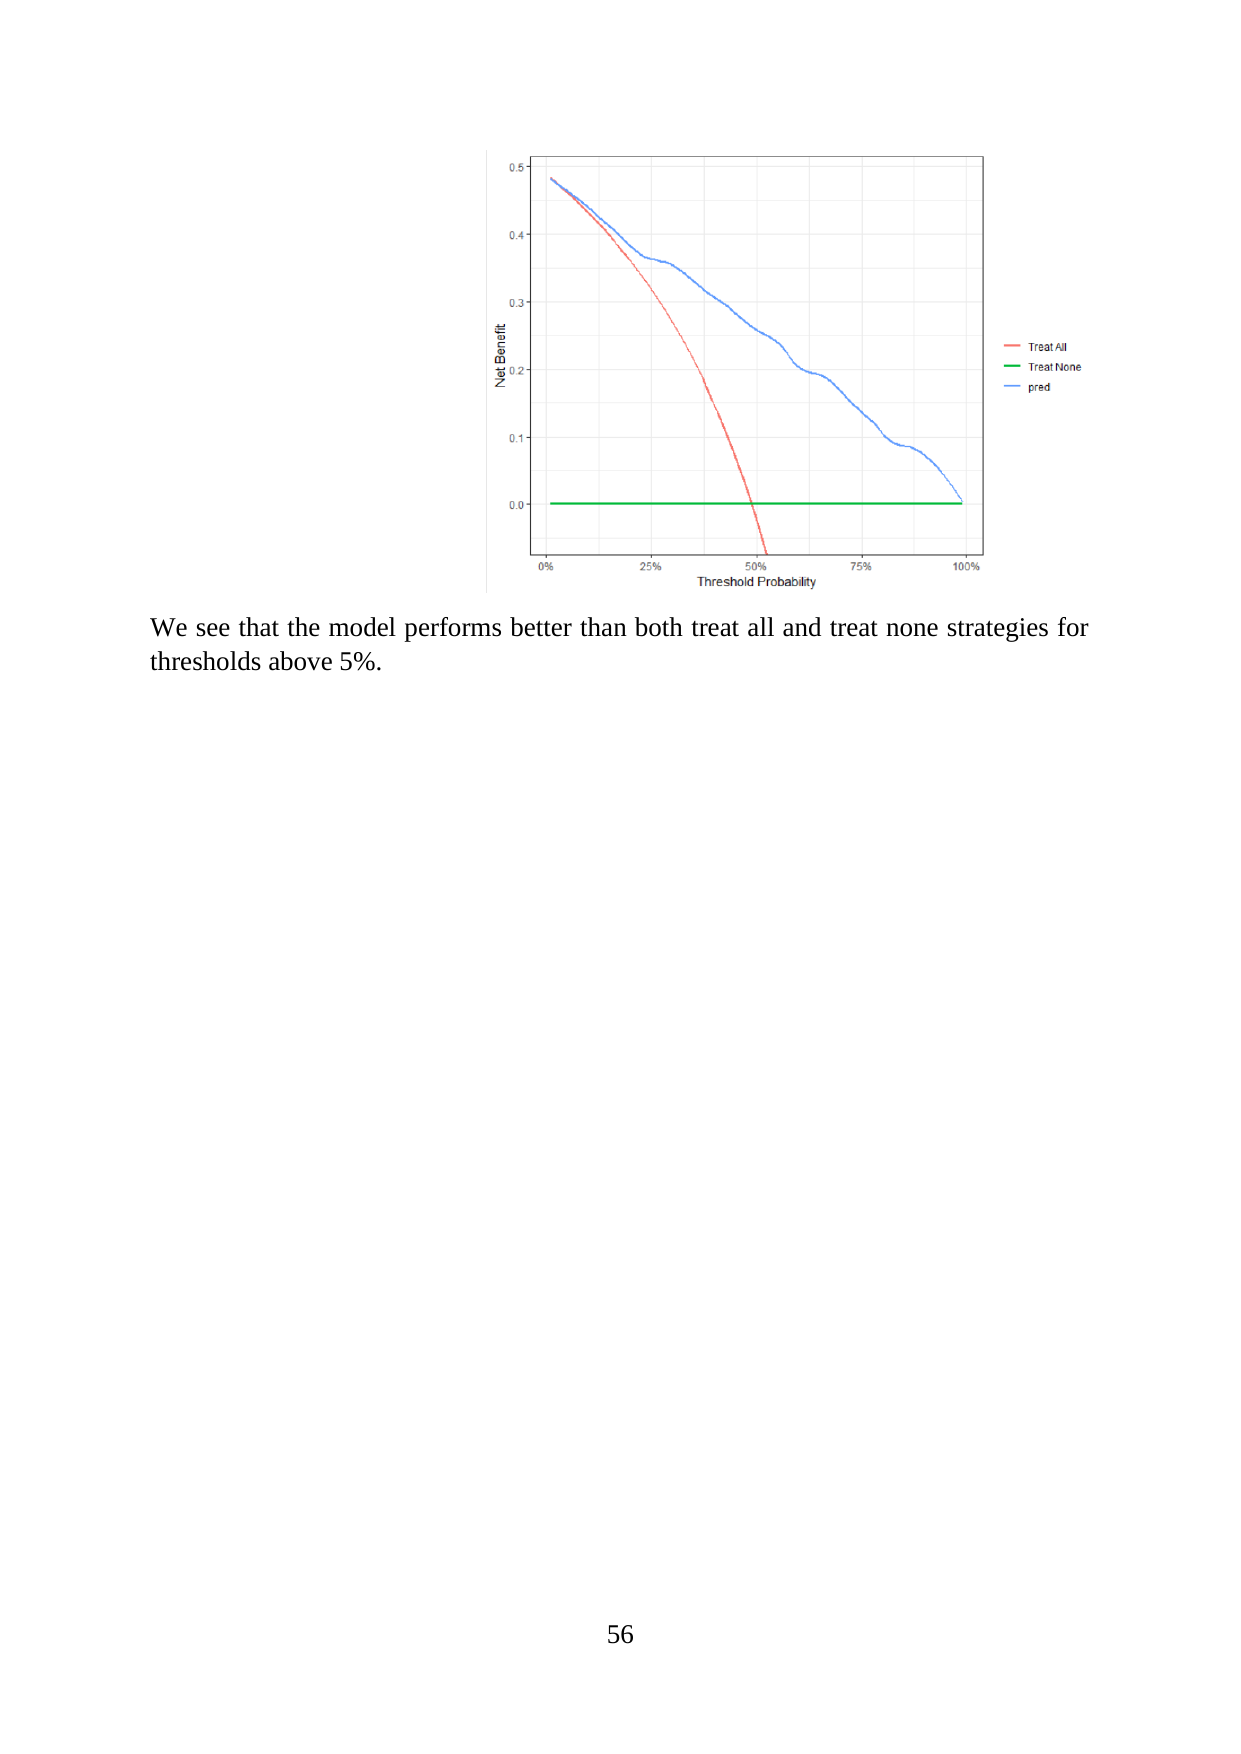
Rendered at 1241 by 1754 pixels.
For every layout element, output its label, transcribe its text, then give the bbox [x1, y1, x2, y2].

text We see that the model performs better than both treat all and treat none strategies for thresholds above 5%. [150, 611, 1090, 676]
picture [486, 150, 1091, 593]
